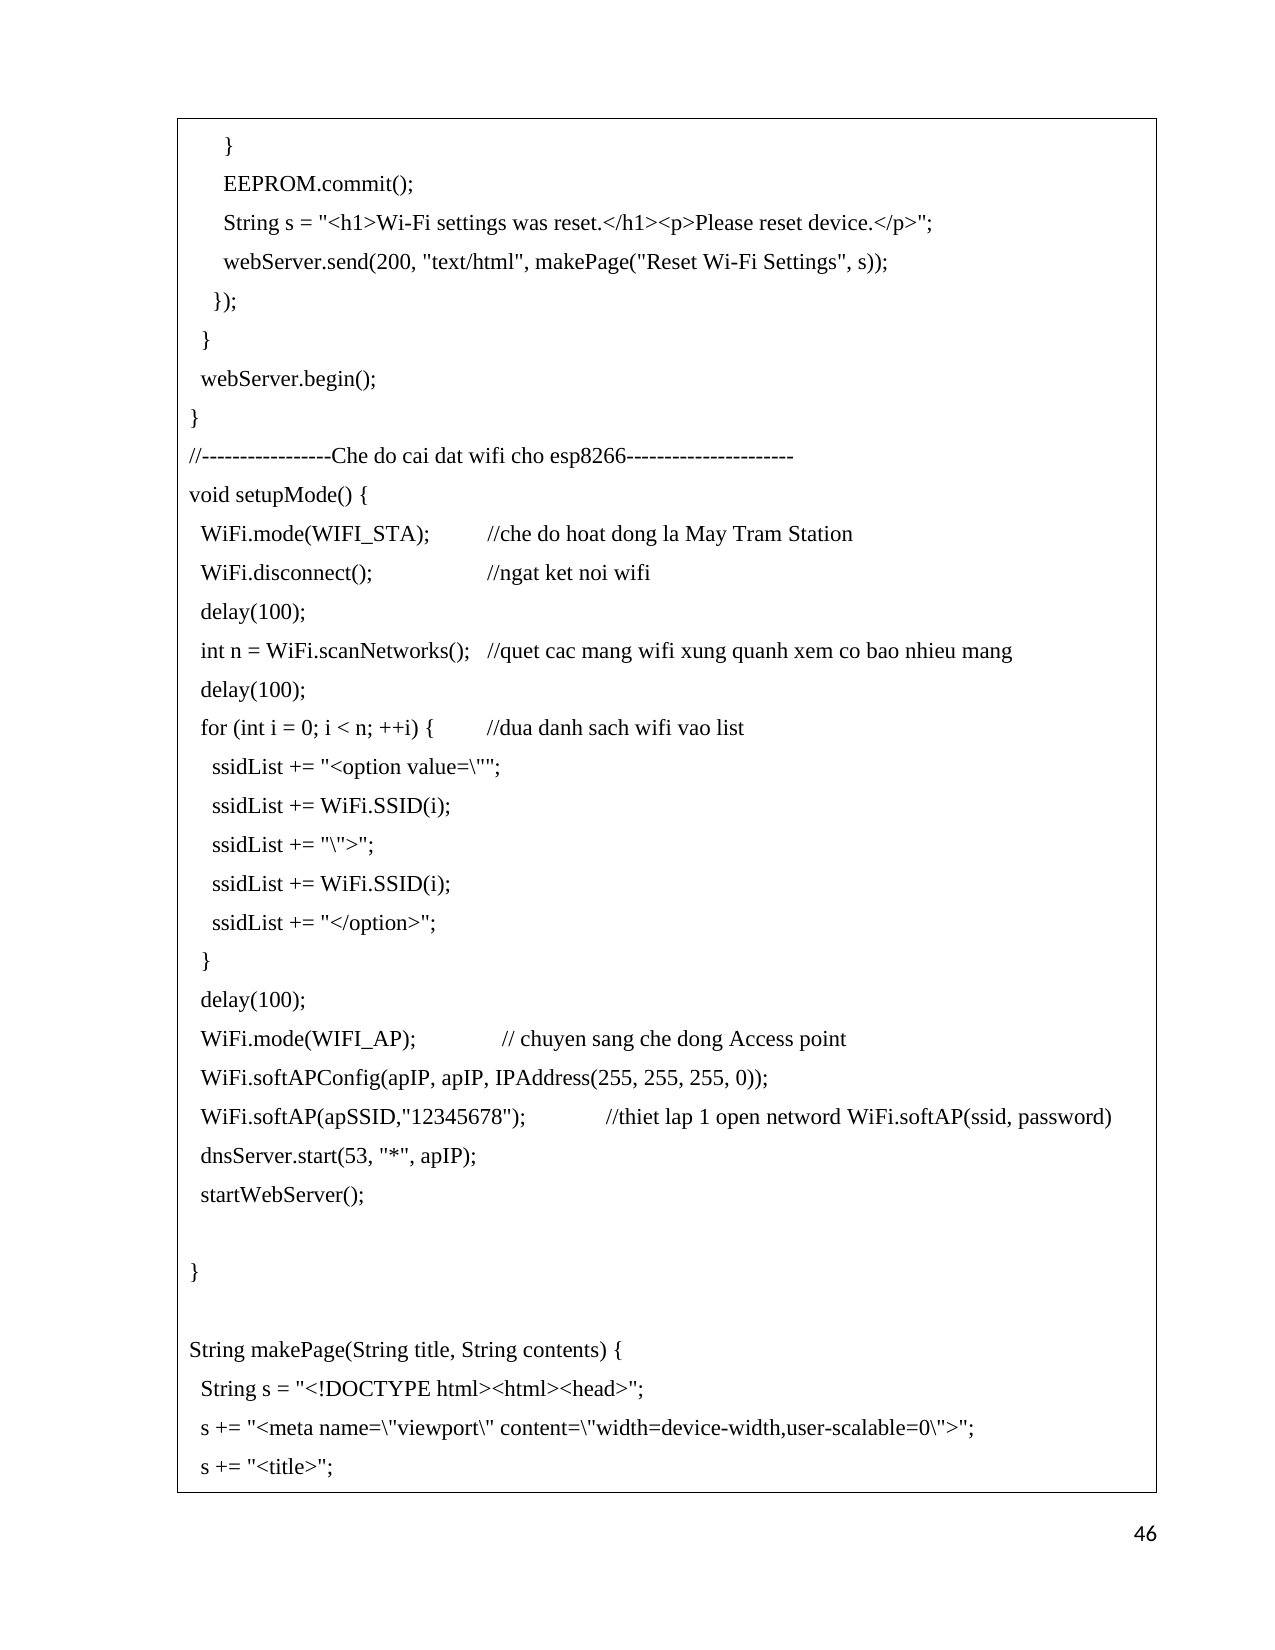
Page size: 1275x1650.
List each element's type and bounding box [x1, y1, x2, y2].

table_header [178, 119, 1156, 1492]
